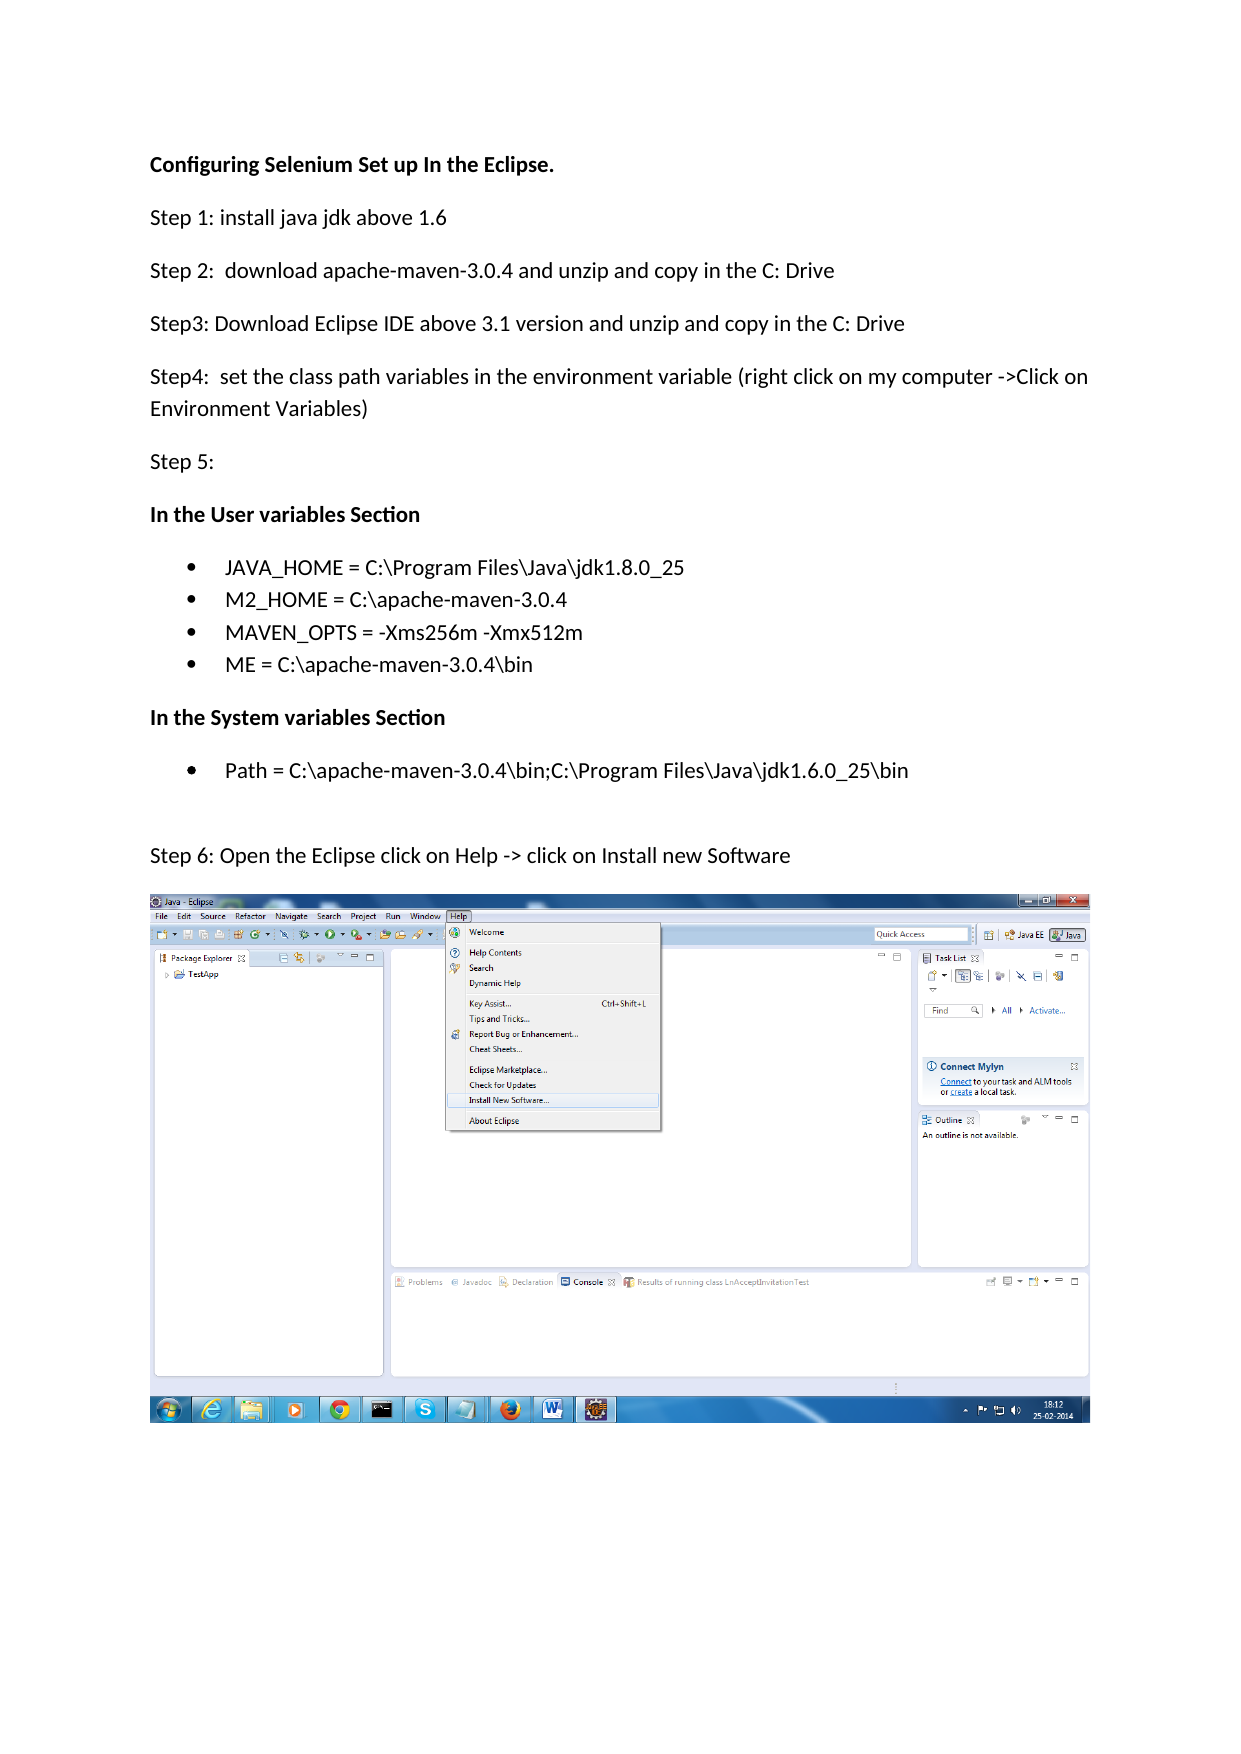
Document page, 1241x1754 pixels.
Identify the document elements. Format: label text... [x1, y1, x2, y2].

text Configuring Selenium Set up In the Eclipse. [150, 150, 1090, 178]
text Step4: set the class path variables in the environment variable (right click on my computer ->Click on Environment Variables) [150, 362, 1090, 422]
text In the User variables Section [150, 500, 1090, 528]
picture [150, 894, 1091, 1423]
text Step 5: [150, 447, 1090, 475]
text Step 2: download apache-maven-3.0.4 and unzip and copy in the C: Drive [150, 256, 1090, 284]
list M2_HOME = C:\apache-maven-3.0.4 [187, 586, 1090, 613]
list ME = C:\apache-maven-3.0.4\bin [187, 650, 1090, 678]
text Step3: Download Eclipse IDE above 3.1 version and unzip and copy in the C: Drive [150, 309, 1090, 337]
list MAVEN_OPTS = -Xms256m -Xmx512m [187, 618, 1090, 646]
text Step 6: Open the Eclipse click on Help -> click on Install new Software [150, 841, 1090, 869]
list JAVA_HOME = C:\Program Files\Java\jdk1.8.0_25 [187, 553, 1090, 581]
list Path = C:\apache-maven-3.0.4\bin;C:\Program Files\Java\jdk1.6.0_25\bin [187, 756, 1090, 784]
text Step 1: install java jdk above 1.6 [150, 203, 1090, 231]
text In the System variables Section [150, 703, 1090, 731]
